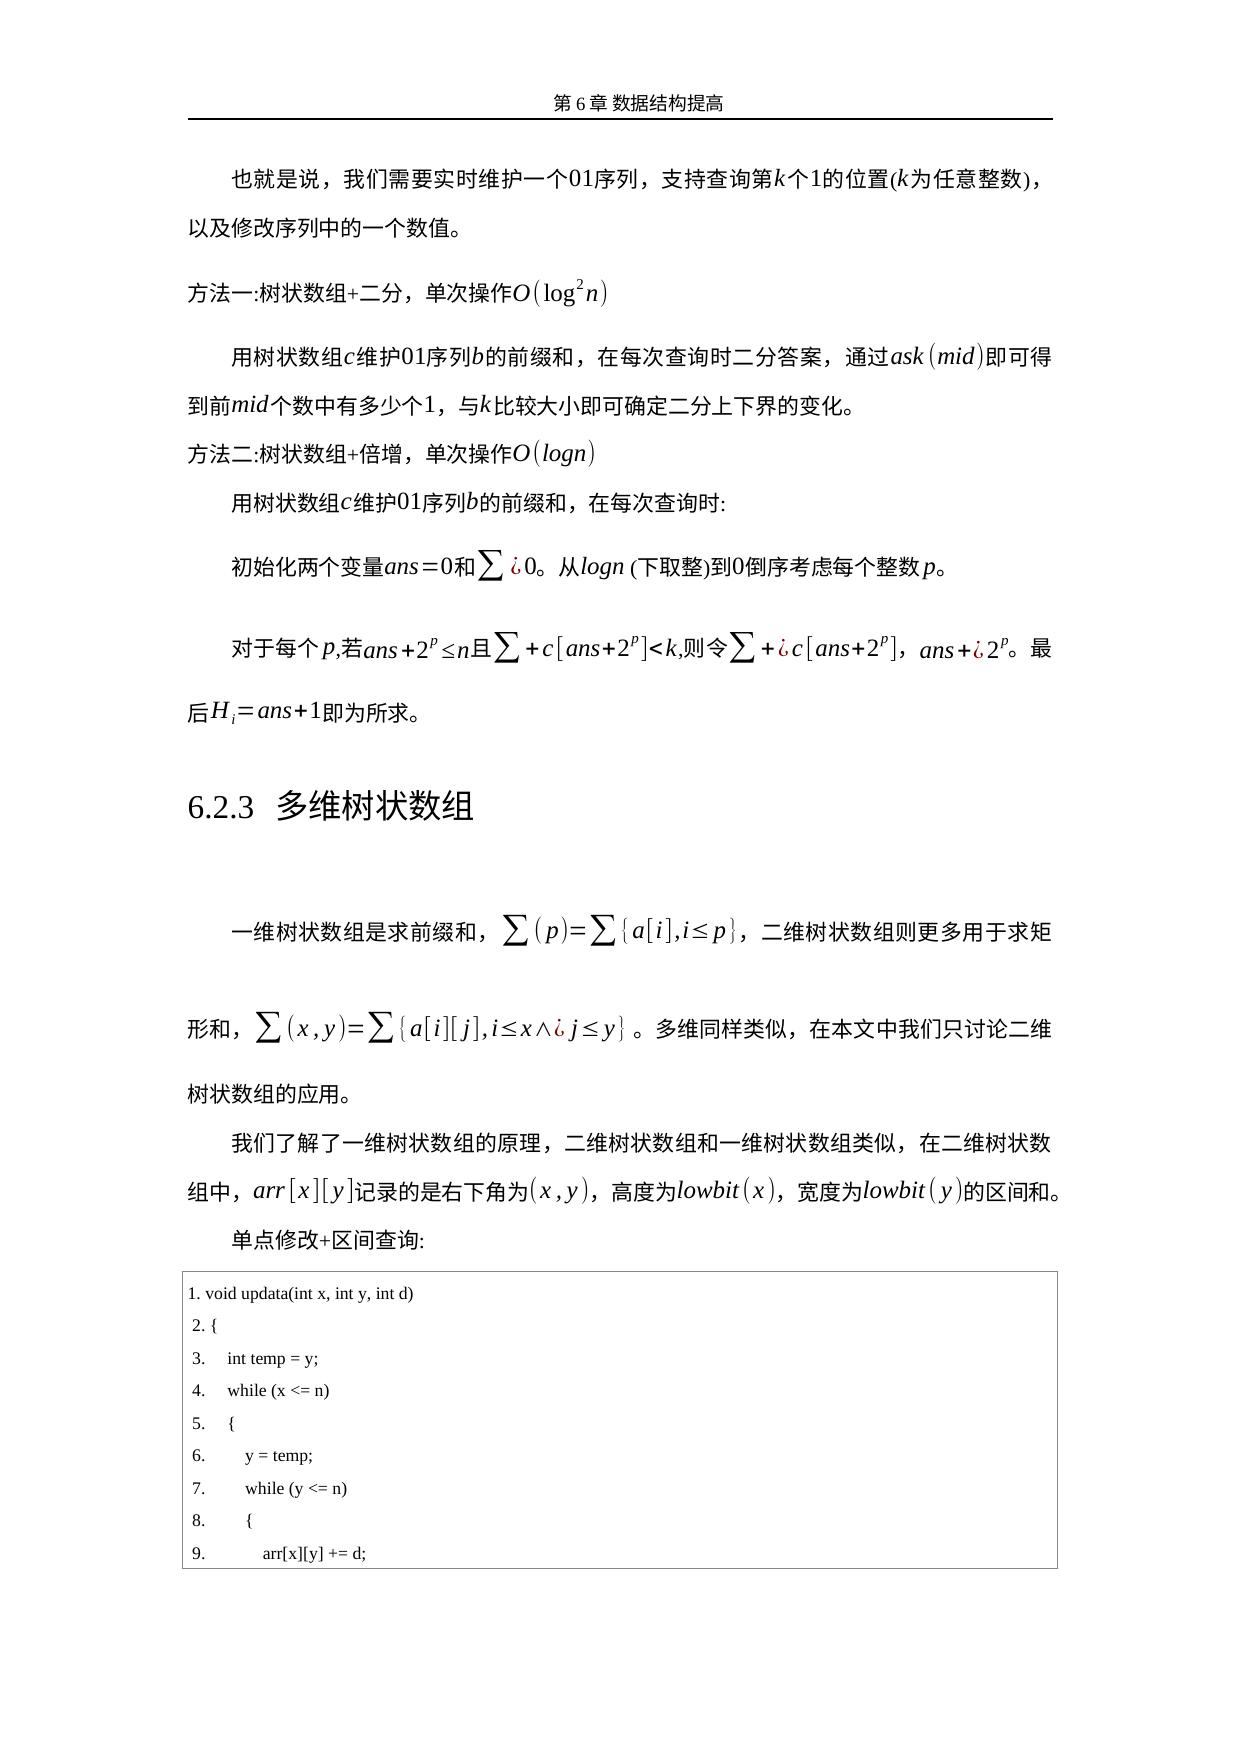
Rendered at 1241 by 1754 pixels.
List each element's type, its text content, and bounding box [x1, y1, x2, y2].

text 我们了解了一维树状数组的原理，二维树状数组和一维树状数组类似，在二维树状数组中，记录的是右下角为​，高度为，宽度为的区间和。 [187, 1125, 1053, 1207]
text 6. y = temp; [187, 1439, 1053, 1472]
subtitle 多维树状数组 [187, 771, 1053, 836]
text 9. arr[x][y] += d; [187, 1537, 1053, 1568]
text 方法二:树状数组+倍增，单次操作 [187, 437, 1053, 469]
text 7. while (y <= n) [187, 1472, 1053, 1504]
text 一维树状数组是求前缀和，，二维树状数组则更多用于求矩形和， 。多维同样类似，在本文中我们只讨论二维树状数组的应用。 [187, 898, 1053, 1109]
text 方法一:树状数组+二分，单次操作 [187, 259, 1053, 324]
text 用树状数组维护序列的前缀和，在每次查询时: [187, 485, 1053, 518]
text 用树状数组维护序列的前缀和，在每次查询时二分答案，通过即可得到前个数中有多少个，与比较大小即可确定二分上下界的变化。 [187, 340, 1053, 421]
text 2. { [187, 1309, 1053, 1342]
text 3. int temp = y; [187, 1342, 1053, 1374]
text 1. void updata(int x, int y, int d) [183, 1272, 1057, 1309]
text 8. { [187, 1504, 1053, 1537]
text 初始化两个变量和。从 (下取整)到倒序考虑每个整数。 [187, 534, 1053, 599]
text 也就是说，我们需要实时维护一个序列，支持查询第个的位置(为任意整数)，以及修改序列中的一个数值。 [187, 162, 1053, 243]
text 4. while (x <= n) [187, 1374, 1053, 1407]
text 对于每个,若且,则令，。最后即为所求。 [187, 614, 1053, 728]
text 单点修改+区间查询: [187, 1222, 1053, 1255]
text 5. { [187, 1407, 1053, 1439]
